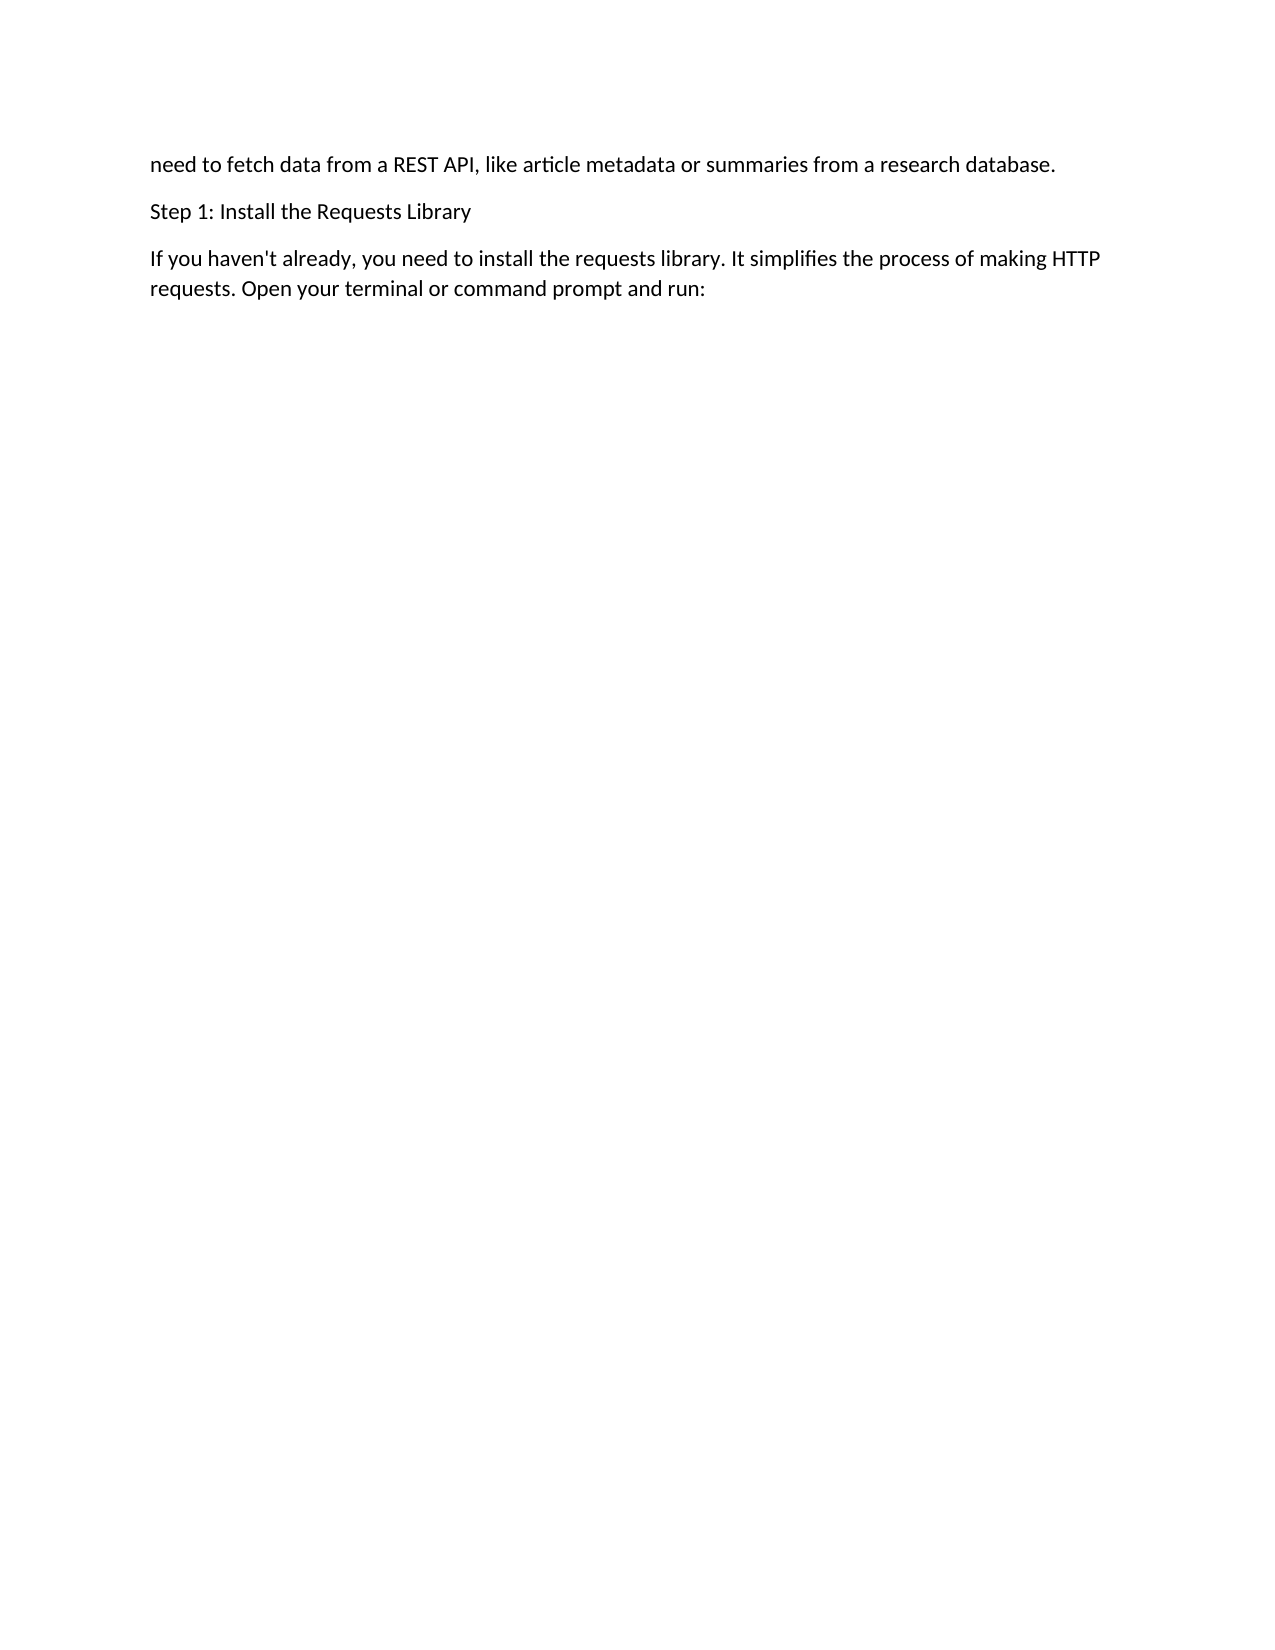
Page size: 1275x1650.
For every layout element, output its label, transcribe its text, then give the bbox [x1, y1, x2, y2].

text need to fetch data from a REST API, like article metadata or summaries from a research database. [150, 150, 1125, 178]
text If you haven't already, you need to install the requests library. It simplifies the process of making HTTP requests. Open your terminal or command prompt and run: [150, 244, 1125, 302]
text Step 1: Install the Requests Library [150, 197, 1125, 225]
